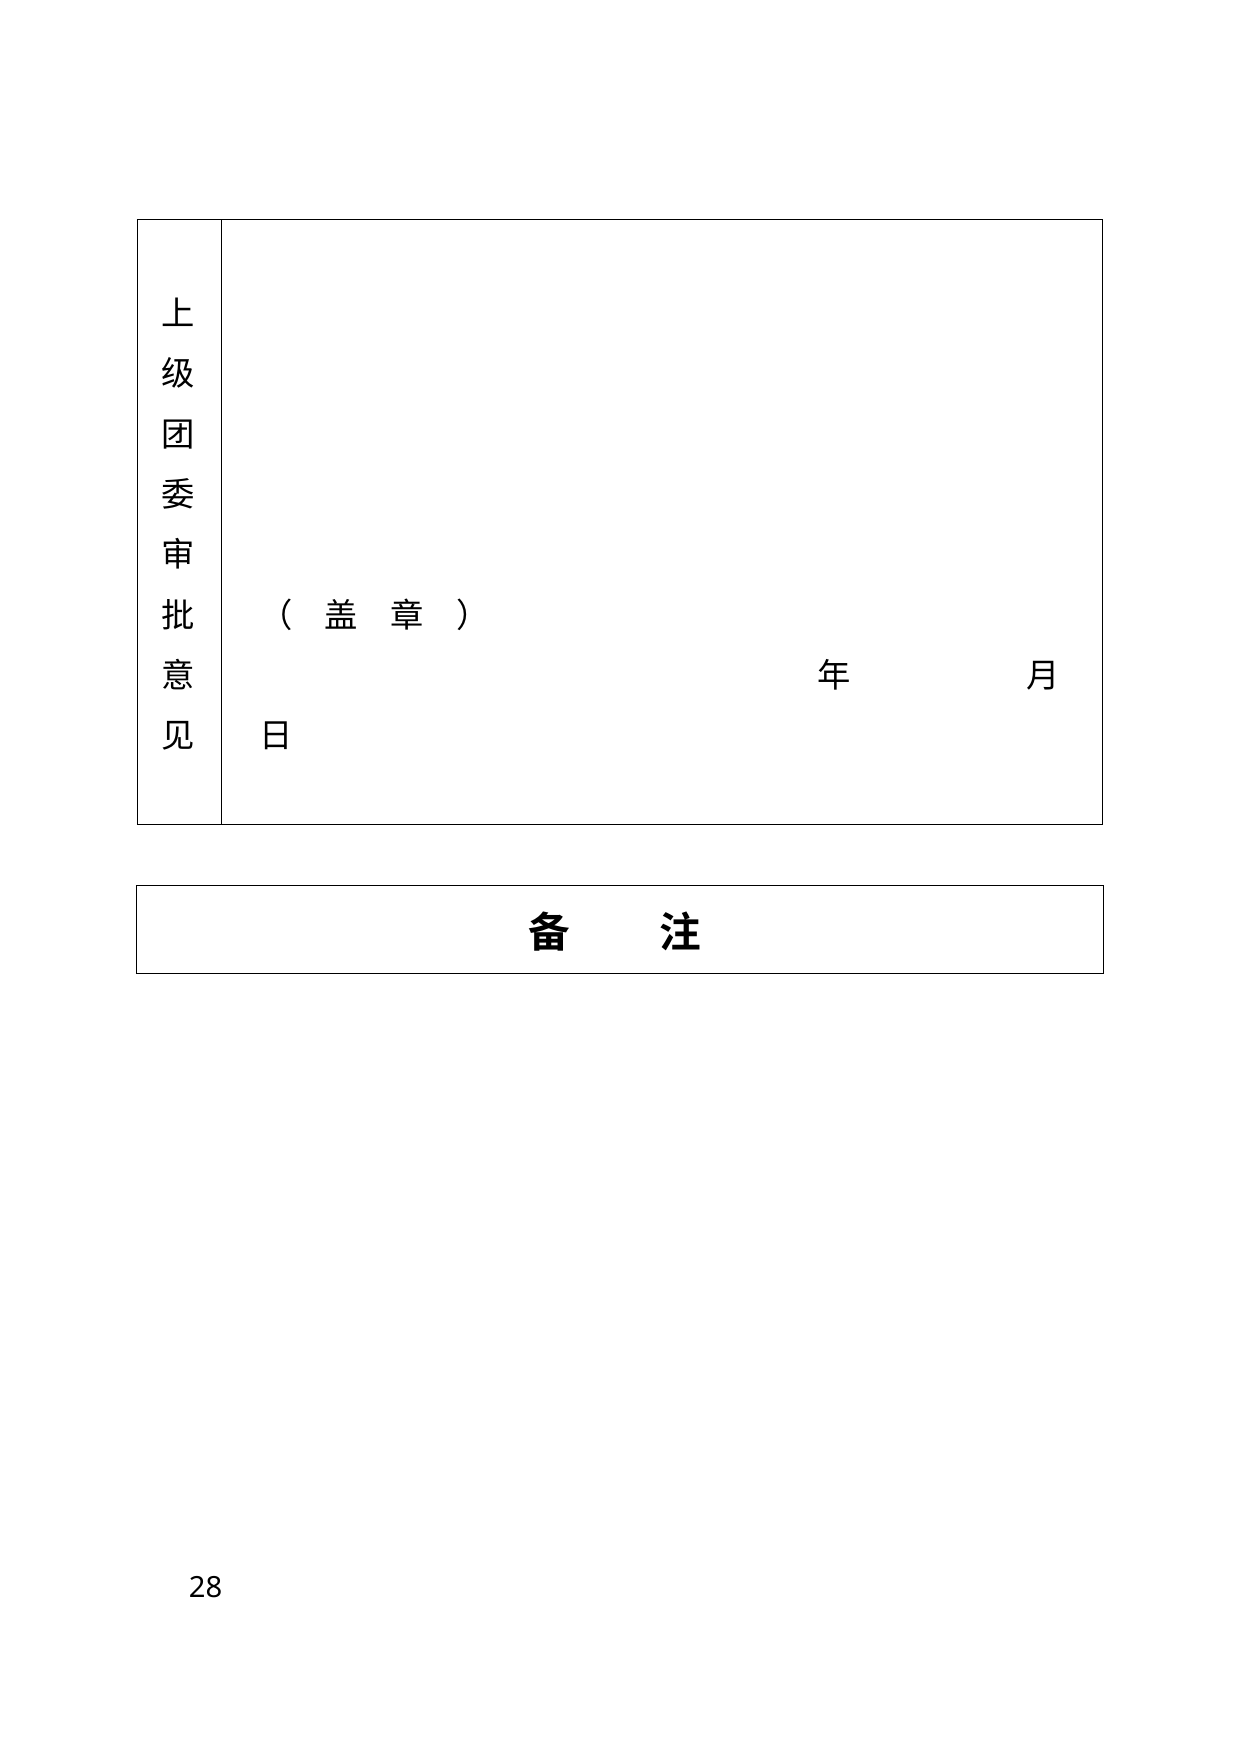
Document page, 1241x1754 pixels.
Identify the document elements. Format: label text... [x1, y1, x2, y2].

table_cell 上级团委审批意见 [138, 220, 221, 823]
table_cell （盖章） 年 月 日 [222, 220, 1102, 823]
table_header 备 注 [137, 886, 1103, 972]
